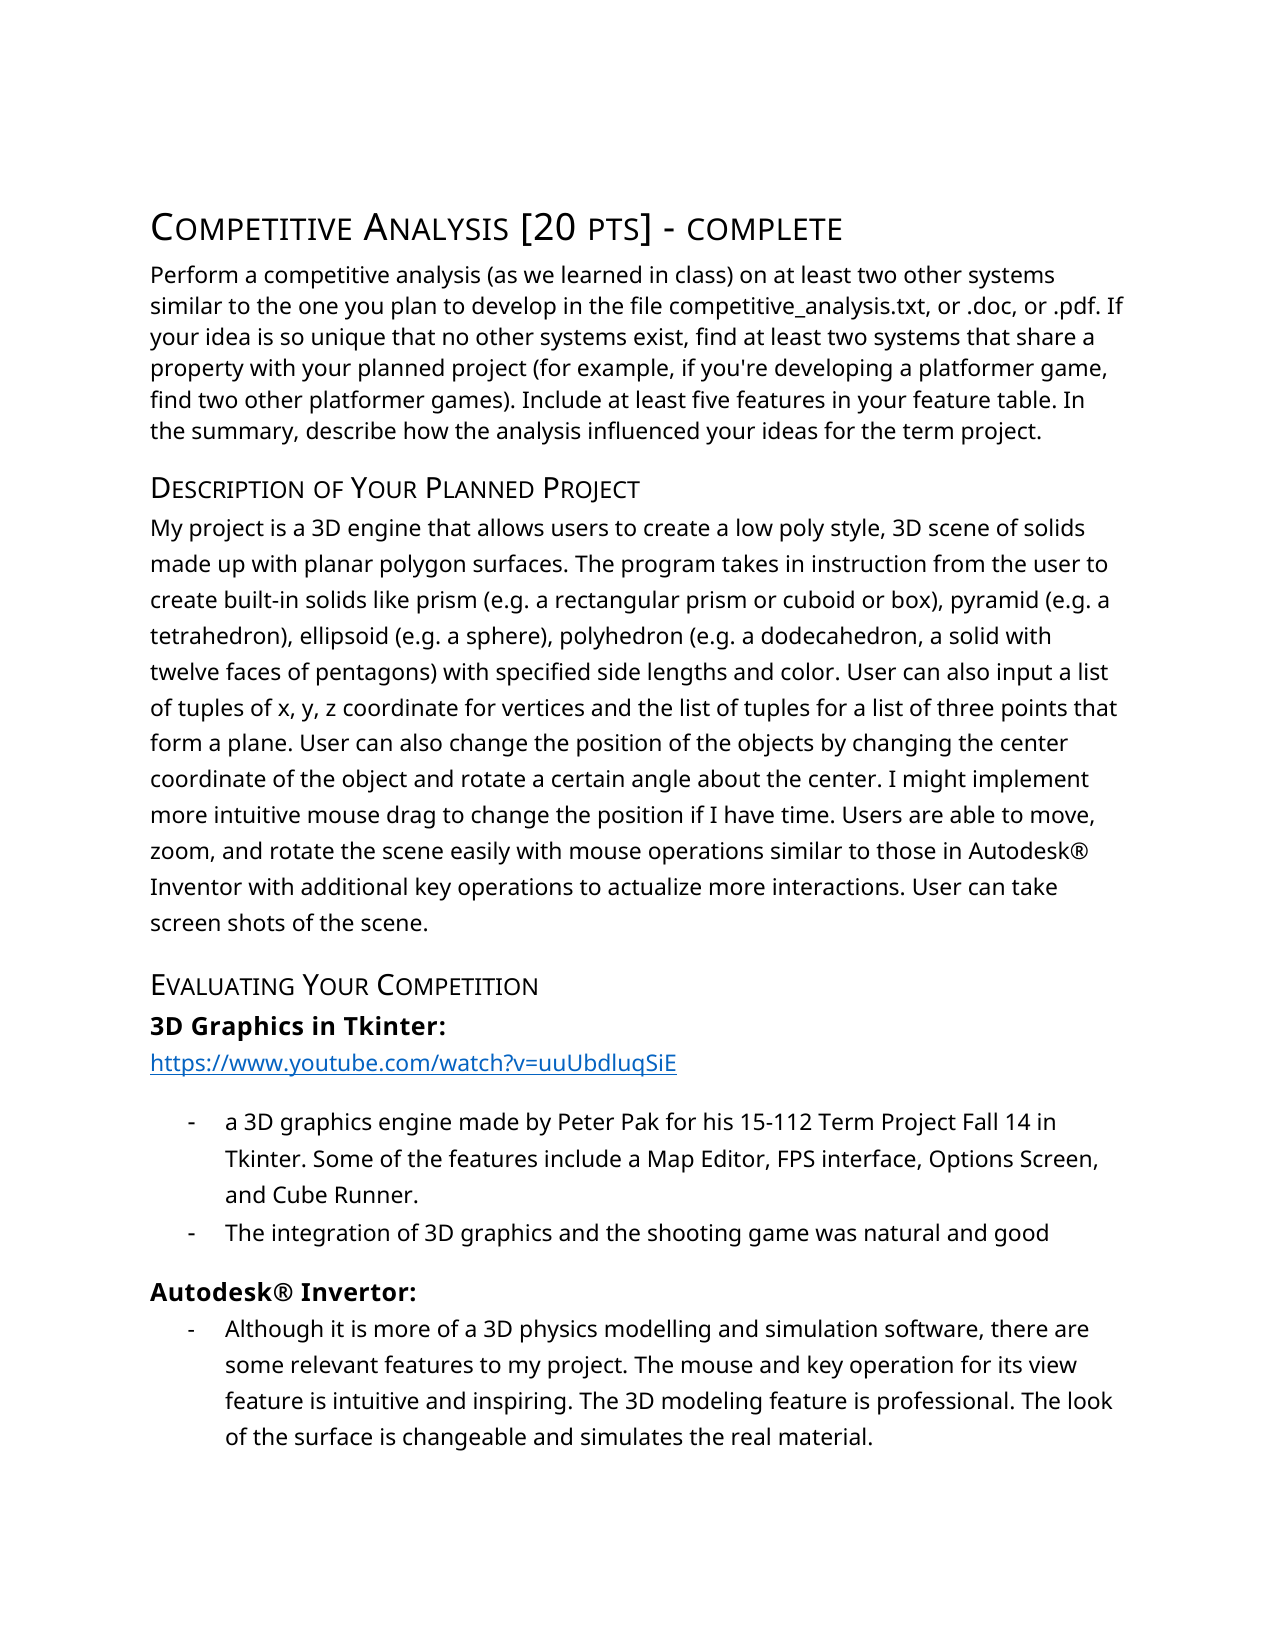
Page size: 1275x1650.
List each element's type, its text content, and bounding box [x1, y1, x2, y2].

subtitle Autodesk® Invertor: [150, 1274, 1125, 1308]
subtitle 3D Graphics in Tkinter: [150, 1009, 1125, 1043]
text My project is a 3D engine that allows users to create a low poly style, 3D scene of solids made up with planar polygon surfaces. The program takes in instruction from the user to create built-in solids like prism (e.g. a rectangular prism or cuboid or box), pyramid (e.g. a tetrahedron), ellipsoid (e.g. a sphere), polyhedron (e.g. a dodecahedron, a solid with twelve faces of pentagons) with specified side lengths and color. User can also input a list of tuples of x, y, z coordinate for vertices and the list of tuples for a list of three points that form a plane. User can also change the position of the objects by changing the center coordinate of the object and rotate a certain angle about the center. I might implement more intuitive mouse drag to change the position if I have time. Users are able to move, zoom, and rotate the scene easily with mouse operations similar to those in Autodesk® Inventor with additional key operations to actualize more interactions. User can take screen shots of the scene. [150, 512, 1125, 938]
list a 3D graphics engine made by Peter Pak for his 15-112 Term Project Fall 14 in Tkinter. Some of the features include a Map Editor, FPS interface, Options Screen, and Cube Runner. [187, 1104, 1125, 1210]
text https://www.youtube.com/watch?v=uuUbdluqSiE [150, 1047, 1125, 1078]
subtitle Evaluating Your Competition [150, 964, 1125, 1003]
list The integration of 3D graphics and the shooting game was natural and good [187, 1214, 1125, 1248]
subtitle Description of Your Planned Project [150, 467, 1125, 507]
list Although it is more of a 3D physics modelling and simulation software, there are some relevant features to my project. The mouse and key operation for its view feature is intuitive and inspiring. The 3D modeling feature is professional. The look of the surface is changeable and simulates the real material. [187, 1313, 1125, 1452]
text Perform a competitive analysis (as we learned in class) on at least two other systems similar to the one you plan to develop in the file competitive_analysis.txt, or .doc, or .pdf. If your idea is so unique that no other systems exist, find at least two systems that share a property with your planned project (for example, if you're developing a platformer game, find two other platformer games). Include at least five features in your feature table. In the summary, describe how the analysis influenced your ideas for the term project. [150, 259, 1125, 446]
subtitle Competitive Analysis [20 pts] - complete [150, 200, 1125, 251]
